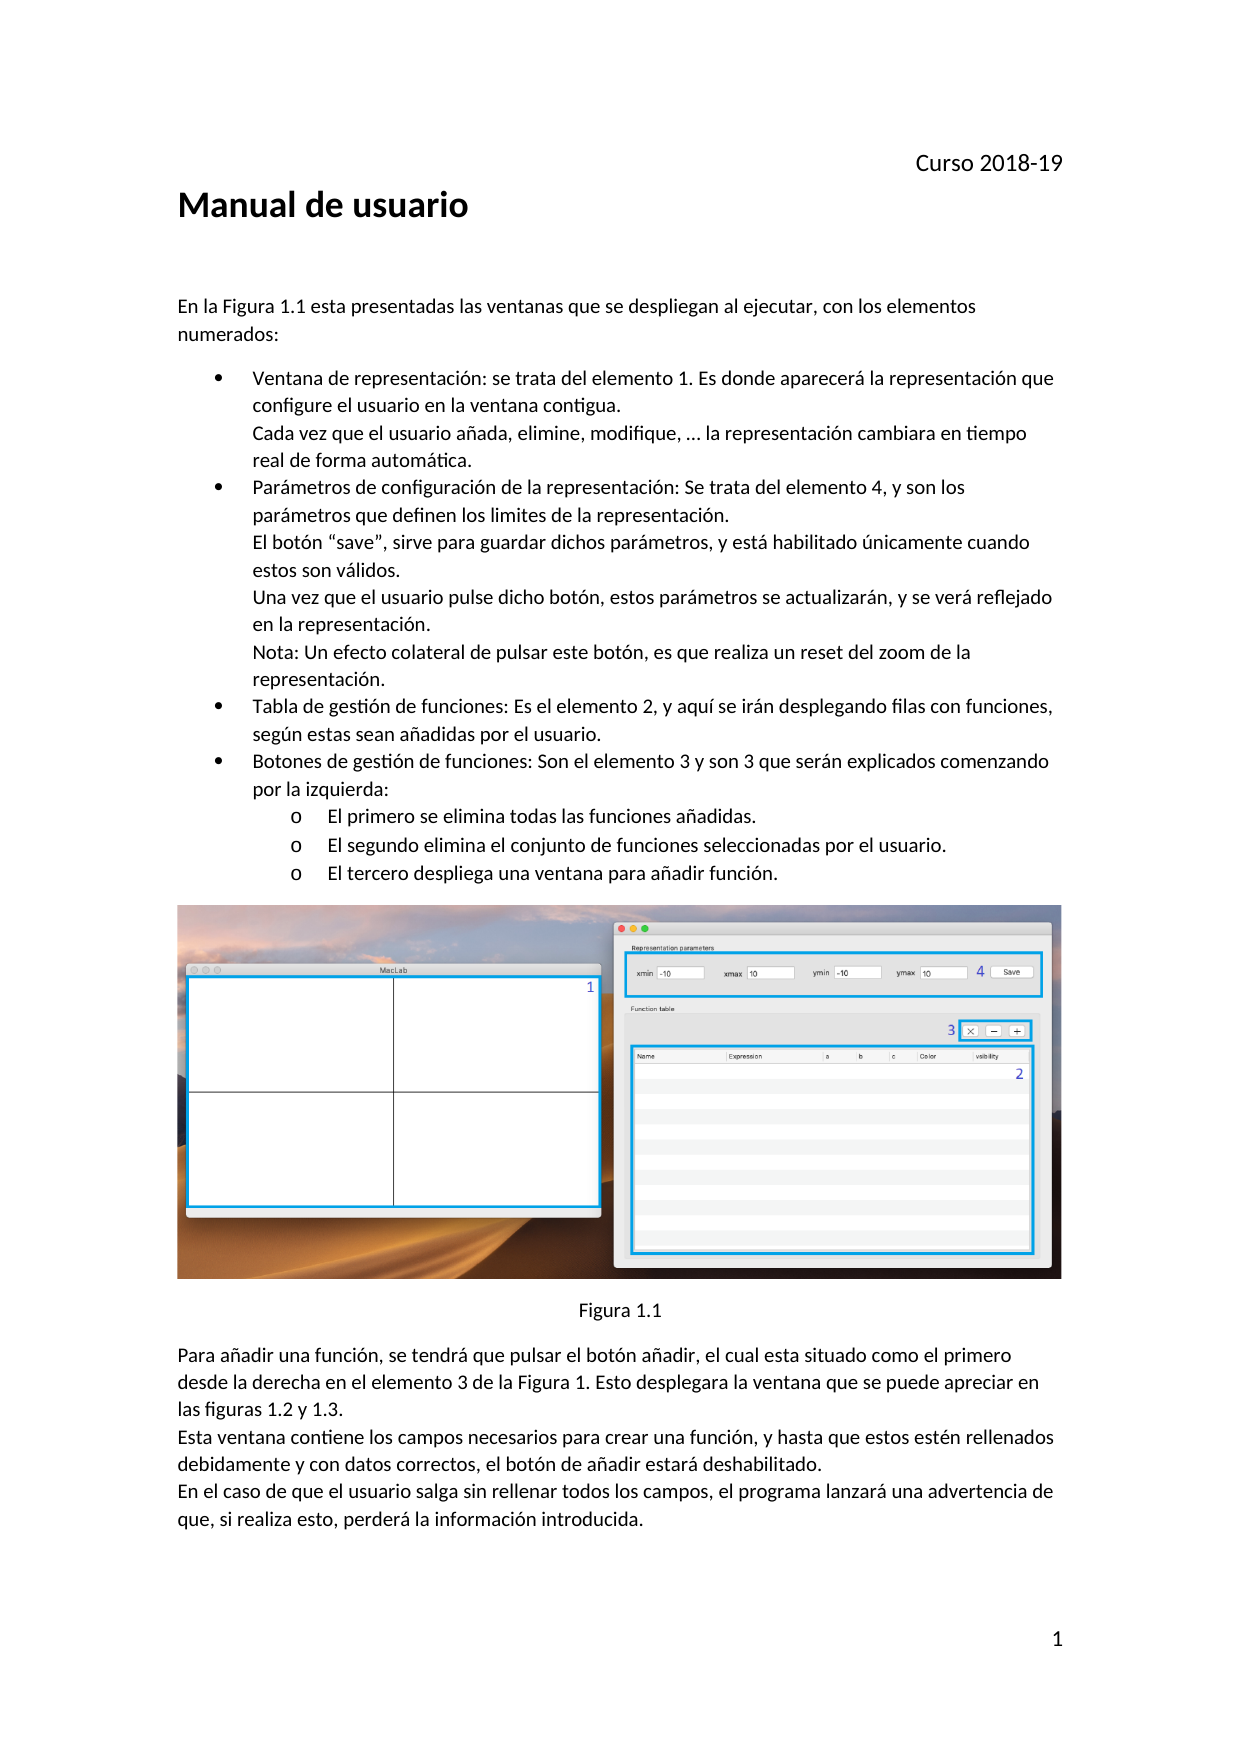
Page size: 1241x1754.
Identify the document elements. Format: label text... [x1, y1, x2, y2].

text En la Figura 1.1 esta presentadas las ventanas que se despliegan al ejecutar, con los elementos numerados: [177, 293, 1063, 346]
picture [177, 905, 1062, 1279]
list Ventana de representación: se trata del elemento 1. Es donde aparecerá la representación que configure el usuario en la ventana contigua. [215, 365, 1063, 418]
list Nota: Un efecto colateral de pulsar este botón, es que realiza un reset del zoom de la representación. [252, 639, 1063, 692]
list Botones de gestión de funciones: Son el elemento 3 y son 3 que serán explicados comenzando por la izquierda: [215, 748, 1063, 801]
text Manual de usuario [177, 181, 1063, 226]
list El tercero despliega una ventana para añadir función. [290, 860, 1063, 887]
list Tabla de gestión de funciones: Es el elemento 2, y aquí se irán desplegando filas con funciones, según estas sean añadidas por el usuario. [215, 694, 1063, 747]
text Curso 2018-19 [177, 148, 1063, 178]
text Figura 1.1 [177, 1298, 1063, 1323]
list Cada vez que el usuario añada, elimine, modifique, … la representación cambiara en tiempo real de forma automática. [252, 420, 1063, 473]
text Para añadir una función, se tendrá que pulsar el botón añadir, el cual esta situado como el primero desde la derecha en el elemento 3 de la Figura 1. Esto desplegara la ventana que se puede apreciar en las figuras 1.2 y 1.3. [177, 1342, 1063, 1422]
list Parámetros de configuración de la representación: Se trata del elemento 4, y son los parámetros que definen los limites de la representación. [215, 474, 1063, 527]
text En el caso de que el usuario salga sin rellenar todos los campos, el programa lanzará una advertencia de que, si realiza esto, perderá la información introducida. [177, 1479, 1063, 1532]
text Esta ventana contiene los campos necesarios para crear una función, y hasta que estos estén rellenados debidamente y con datos correctos, el botón de añadir estará deshabilitado. [177, 1424, 1063, 1477]
list Una vez que el usuario pulse dicho botón, estos parámetros se actualizarán, y se verá reflejado en la representación. [252, 584, 1063, 637]
list El botón “save”, sirve para guardar dichos parámetros, y está habilitado únicamente cuando estos son válidos. [252, 529, 1063, 582]
list El primero se elimina todas las funciones añadidas. [290, 803, 1063, 830]
list El segundo elimina el conjunto de funciones seleccionadas por el usuario. [290, 832, 1063, 858]
